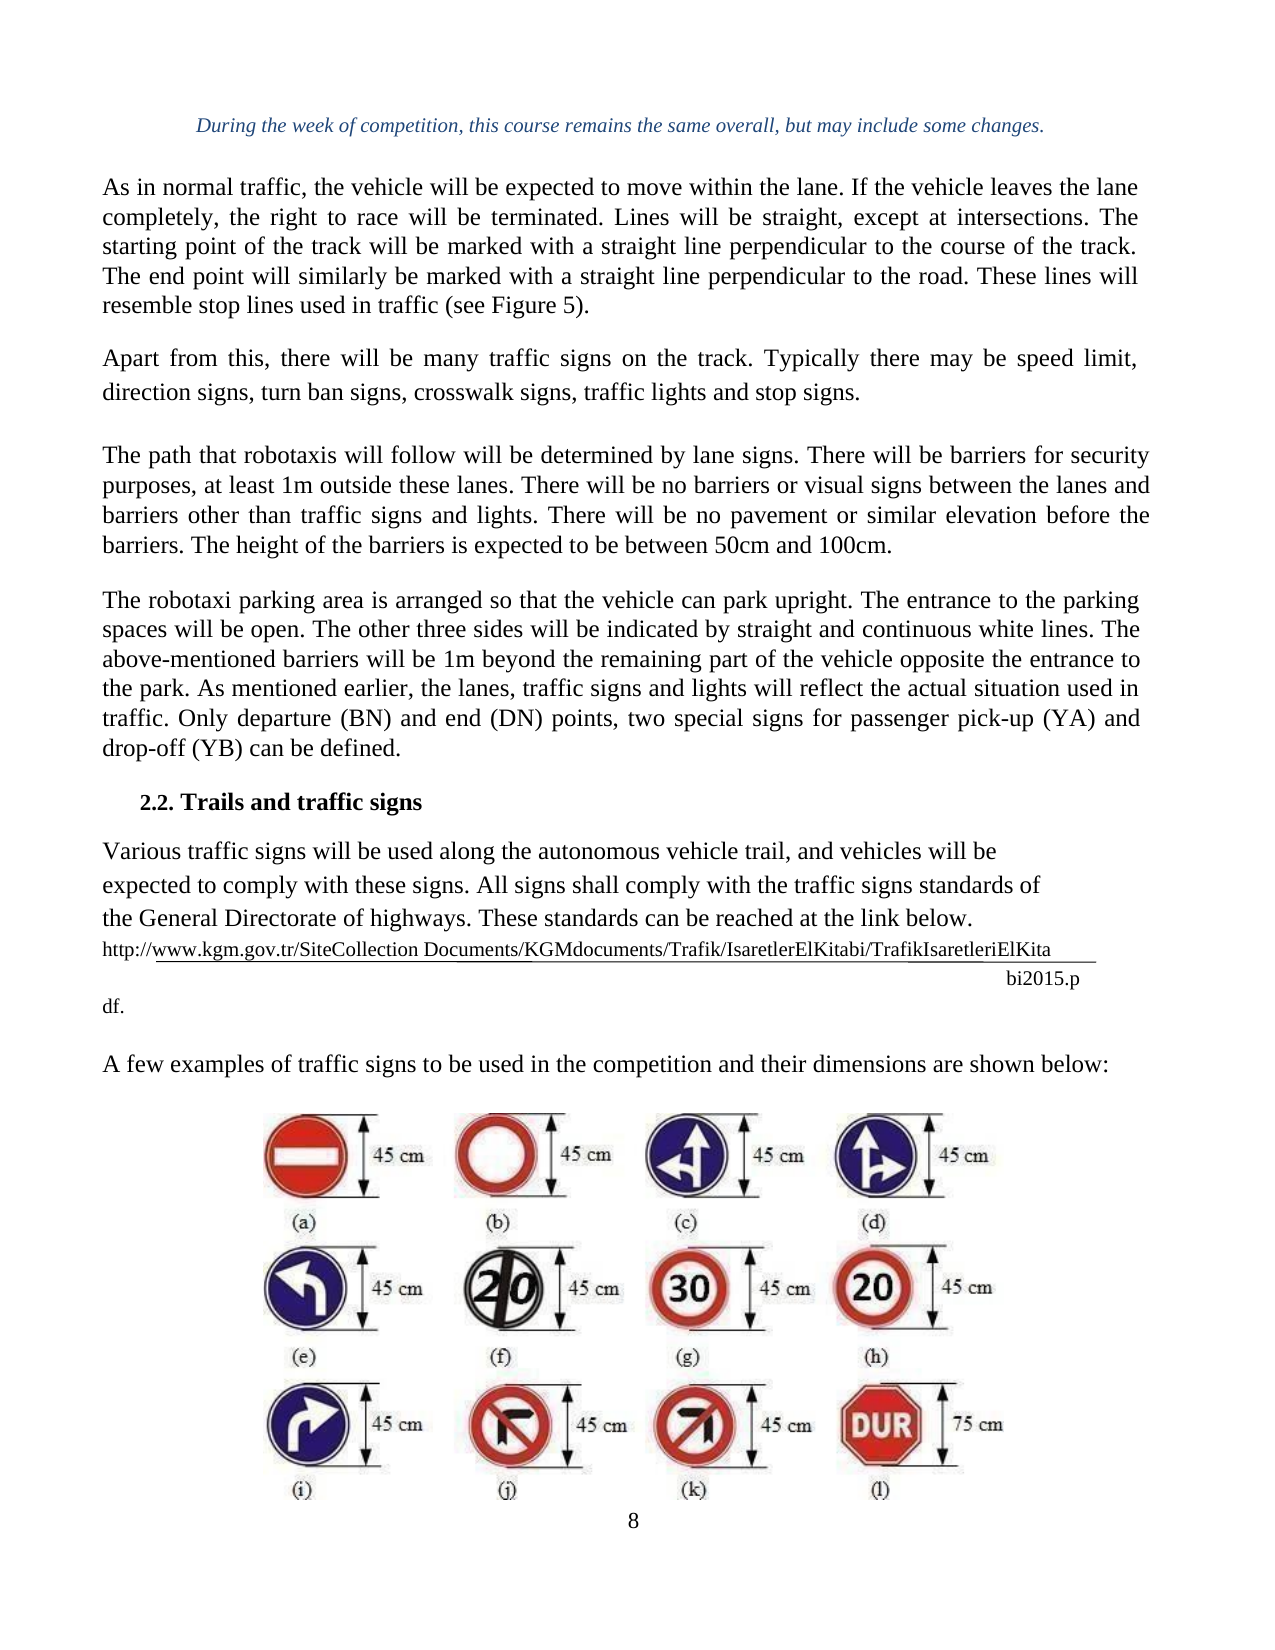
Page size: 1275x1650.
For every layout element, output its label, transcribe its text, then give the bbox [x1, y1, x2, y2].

text The path that robotaxis will follow will be determined by lane signs. There will be barriers for security purposes, at least 1m outside these lanes. There will be no barriers or visual signs between the lanes and barriers other than traffic signs and lights. There will be no pavement or similar elevation before the barriers. The height of the barriers is expected to be between 50cm and 100cm. [102, 440, 1152, 559]
text Various traffic signs will be used along the autonomous vehicle trail, and vehicles will be expected to comply with these signs. All signs shall comply with the traffic signs standards of the General Directorate of highways. These standards can be reached at the link below. [102, 836, 1058, 932]
text During the week of competition, this course remains the same overall, but may include some changes. [196, 112, 1152, 137]
text bi2015.p [1006, 966, 1152, 990]
text The robotaxi parking area is arranged so that the vehicle can park upright. The entrance to the parking spaces will be open. The other three sides will be indicated by straight and continuous white lines. The above-mentioned barriers will be 1m beyond the remaining part of the vehicle opposite the entrance to the park. As mentioned earlier, the lanes, traffic signs and lights will reflect the actual situation used in traffic. Only departure (BN) and end (DN) points, two special signs for passenger pick-up (YA) and drop-off (YB) can be defined. [102, 585, 1142, 761]
text http://www.kgm.gov.tr/SiteCollection Documents/KGMdocuments/Trafik/IsaretlerElKitabi/TrafikIsaretleriElKita [102, 937, 1152, 961]
text A few examples of traffic signs to be used in the competition and their dimensions are shown below: [102, 1049, 1152, 1077]
text df. [102, 994, 1152, 1018]
text 2.2. Trails and traffic signs [139, 787, 1152, 816]
text 8 [102, 1508, 1164, 1534]
text As in normal traffic, the vehicle will be expected to move within the lane. If the vehicle leaves the lane completely, the right to race will be terminated. Lines will be straight, except at intersections. The starting point of the track will be marked with a straight line perpendicular to the course of the track. The end point will similarly be marked with a straight line perpendicular to the road. These lines will resemble stop lines used in traffic (see Figure 5). [102, 172, 1139, 319]
picture [263, 1113, 1004, 1500]
text Apart from this, there will be many traffic signs on the track. Typically there may be speed limit, direction signs, turn ban signs, crosswalk signs, traffic lights and stop signs. [102, 343, 1139, 406]
